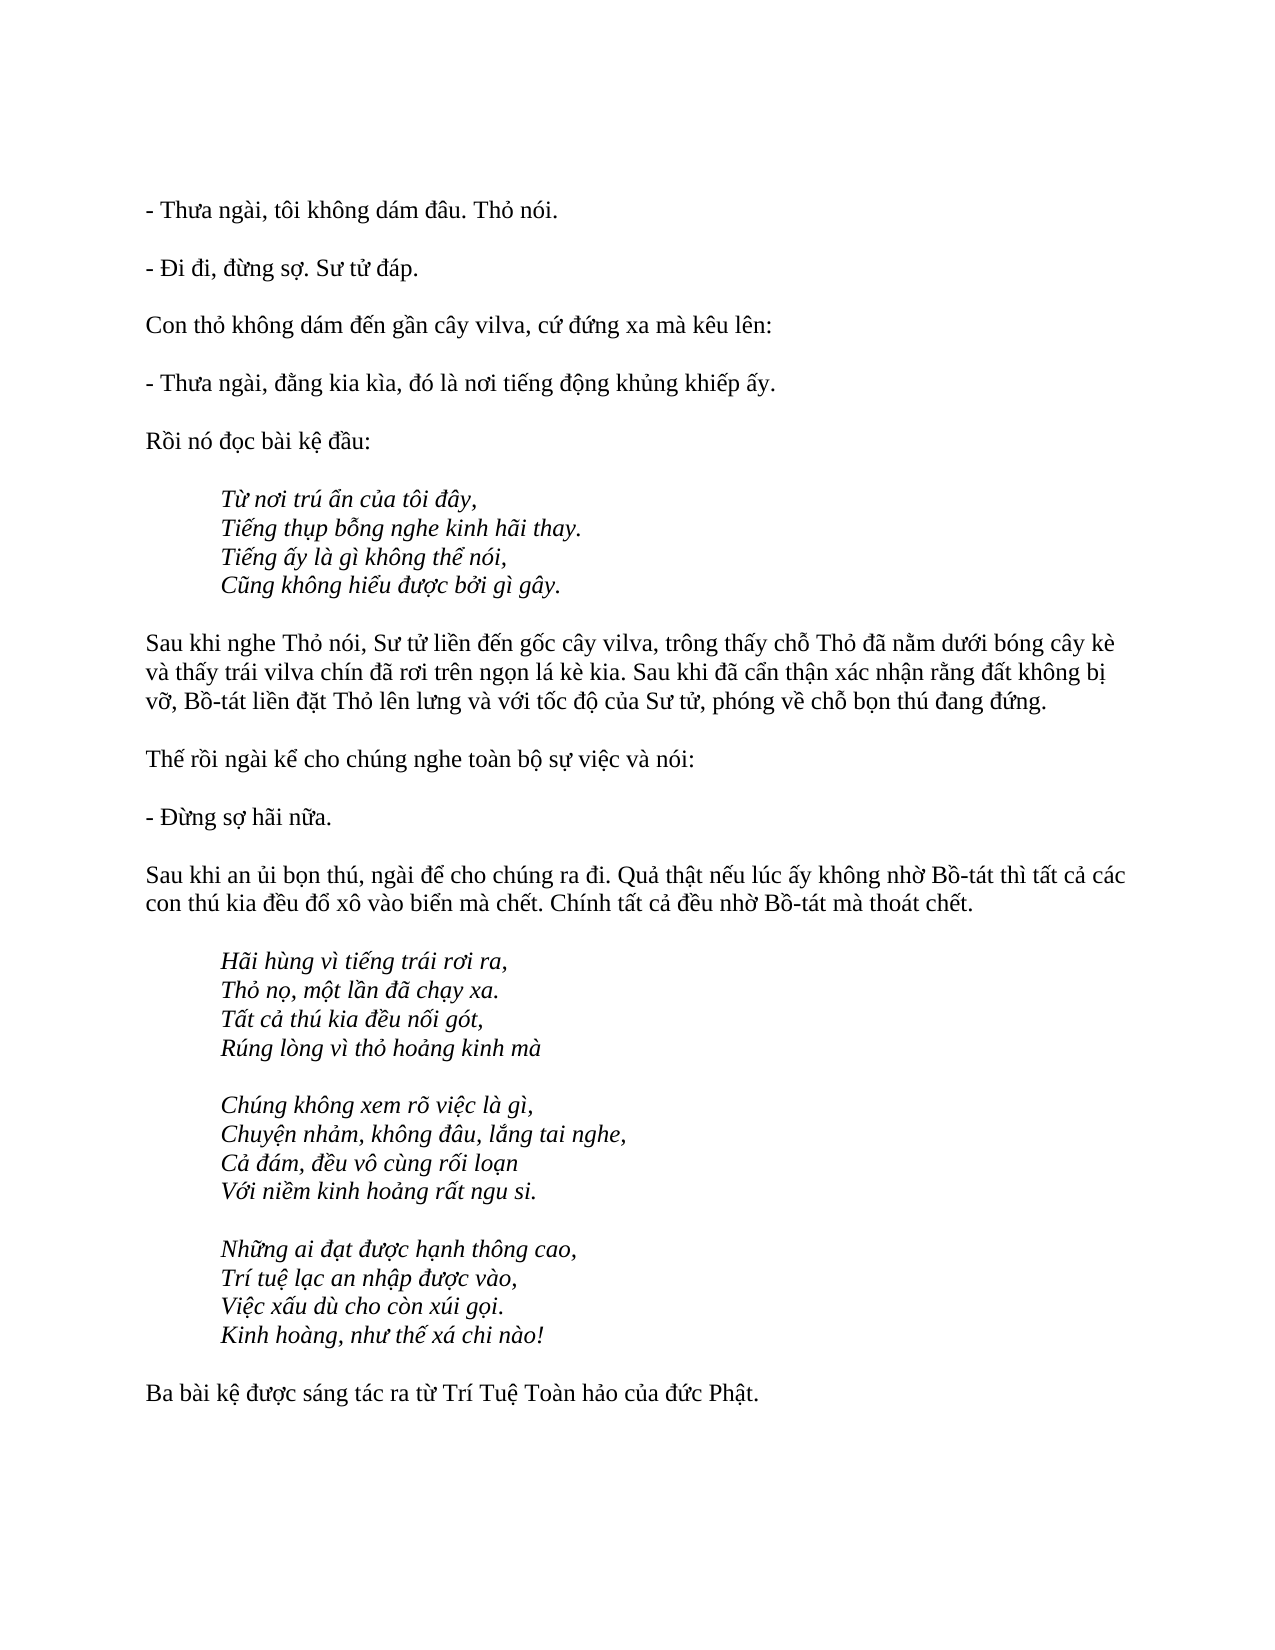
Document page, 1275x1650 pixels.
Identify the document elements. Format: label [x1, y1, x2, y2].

table_header [130, 150, 1145, 1452]
